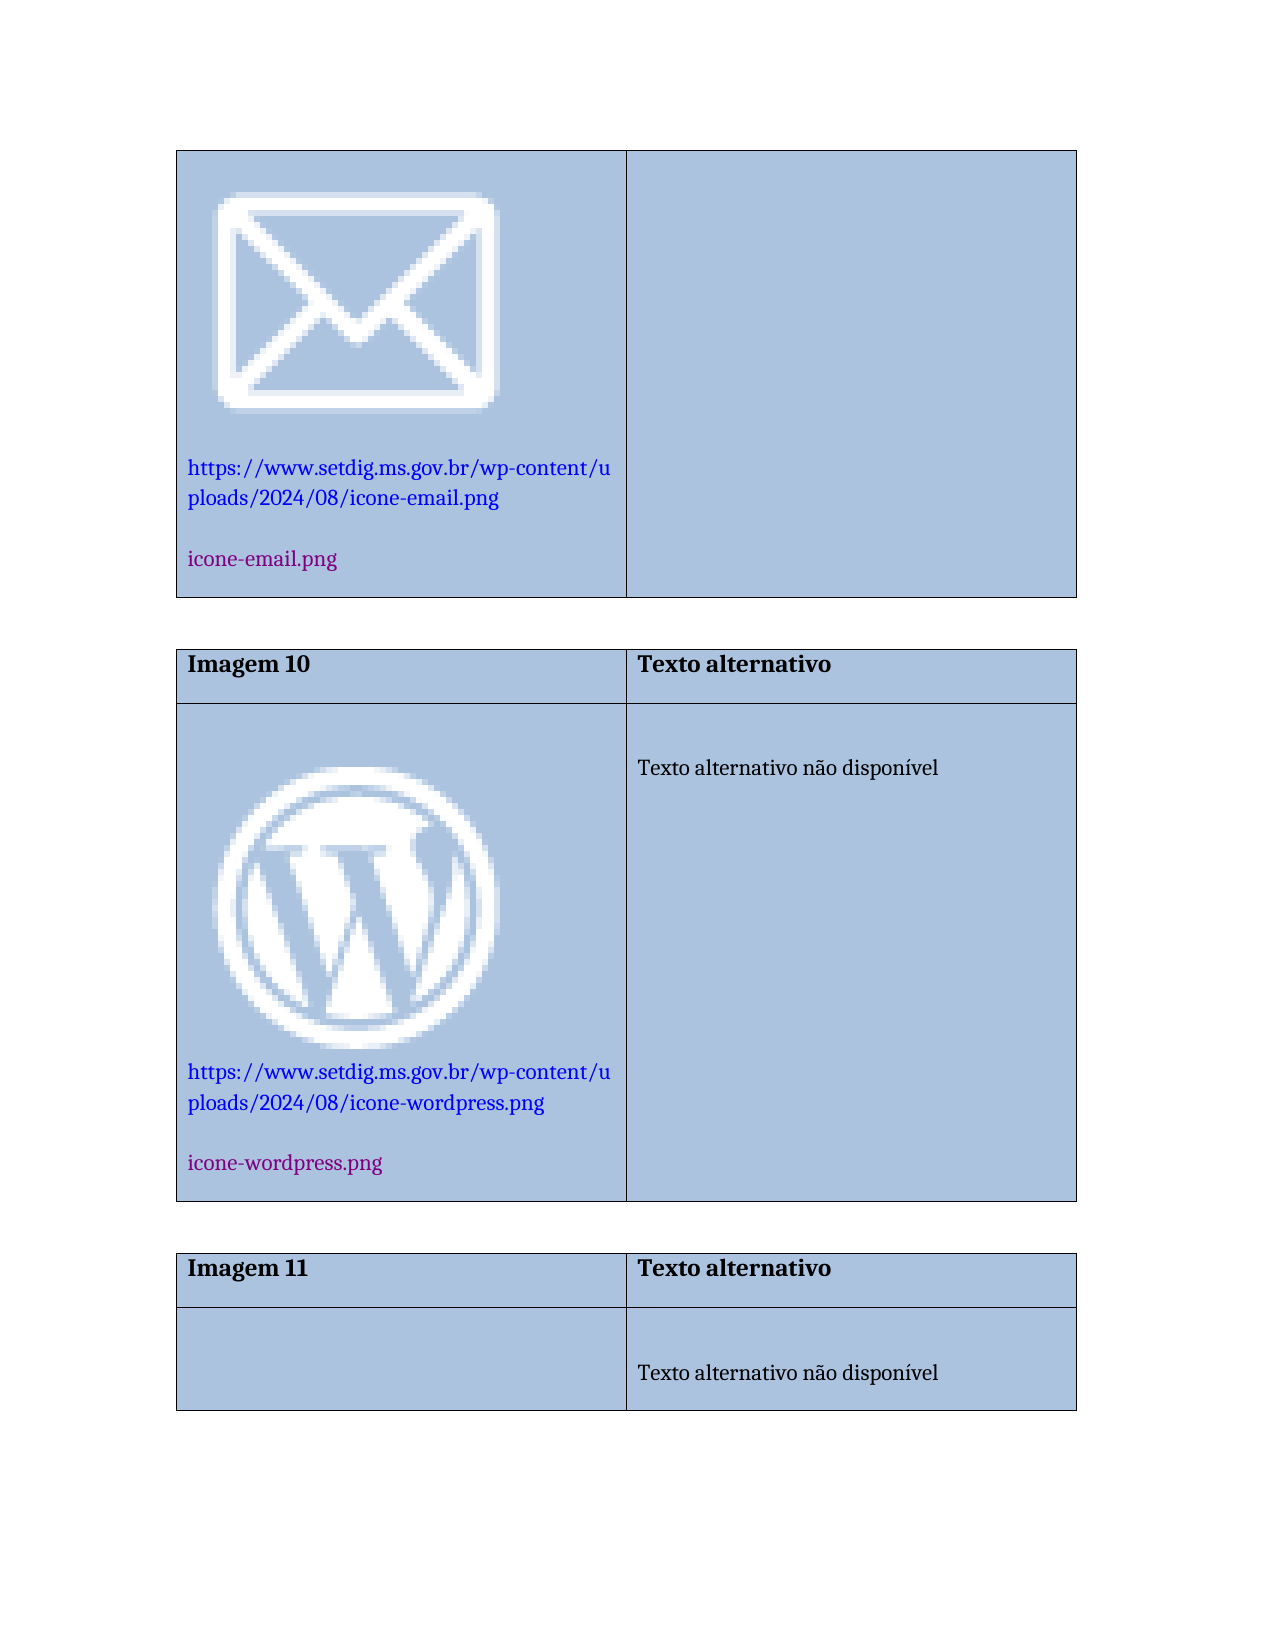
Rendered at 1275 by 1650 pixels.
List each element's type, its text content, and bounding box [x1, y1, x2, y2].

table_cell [627, 151, 1076, 597]
picture [206, 151, 507, 451]
picture [206, 755, 507, 1056]
table_cell Texto alternativo não disponível [627, 704, 1076, 1201]
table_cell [177, 1308, 626, 1410]
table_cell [627, 1308, 1076, 1410]
table_header Imagem 11 [177, 1254, 626, 1307]
table_header Imagem 10 [177, 650, 626, 703]
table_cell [177, 151, 626, 597]
table_header Texto alternativo [627, 1254, 1076, 1307]
table_cell https://www.setdig.ms.gov.br/wp-content/uploads/2024/08/icone-wordpress.png icone-wordpress.png [177, 704, 626, 1201]
table_header Texto alternativo [627, 650, 1076, 703]
